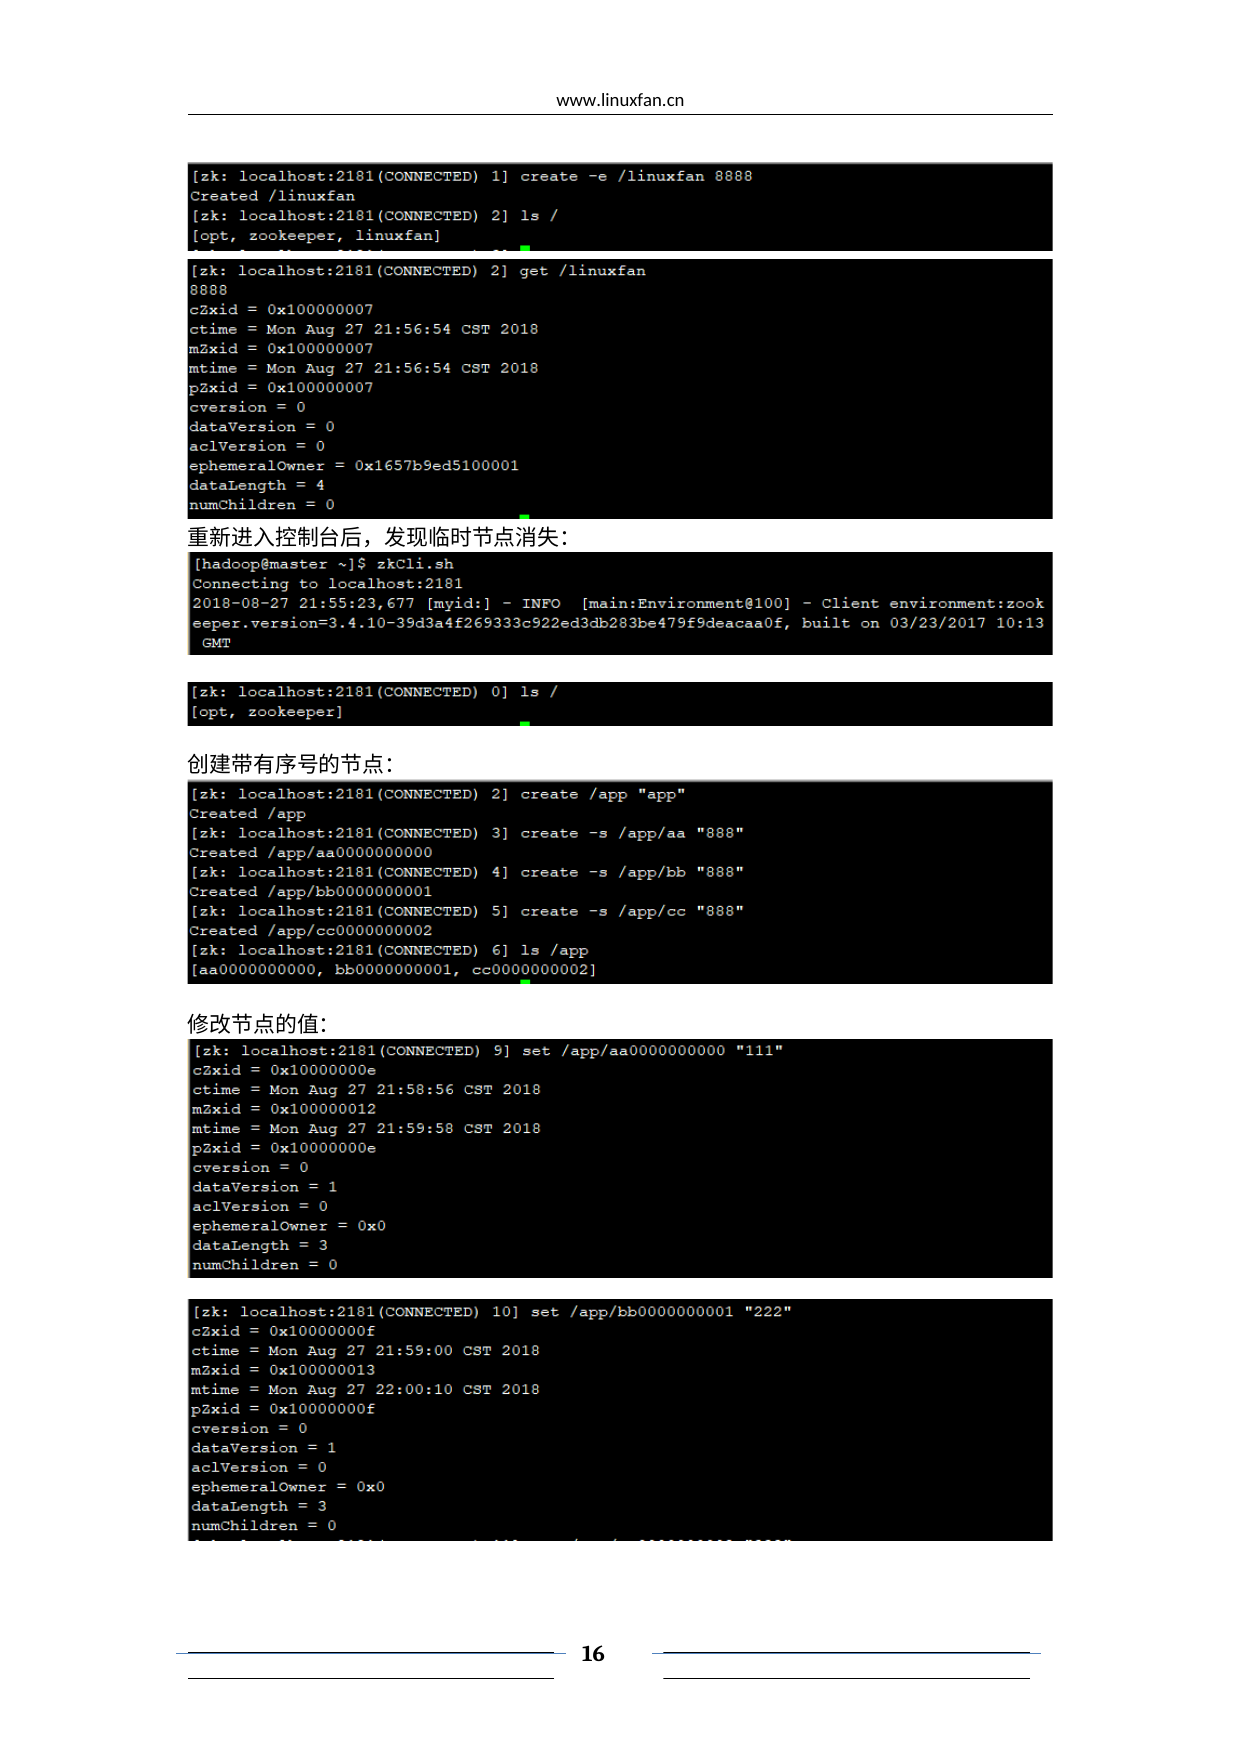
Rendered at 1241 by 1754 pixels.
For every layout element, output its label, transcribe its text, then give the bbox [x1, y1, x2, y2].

text 重新进入控制台后，发现临时节点消失： [187, 519, 1053, 552]
picture [187, 552, 1053, 655]
picture [187, 1299, 1053, 1541]
picture [187, 162, 1053, 251]
picture [187, 779, 1053, 984]
picture [187, 1039, 1053, 1278]
text 修改节点的值： [187, 1007, 1053, 1039]
picture [187, 259, 1053, 519]
picture [187, 682, 1053, 726]
text 创建带有序号的节点： [187, 747, 1053, 779]
